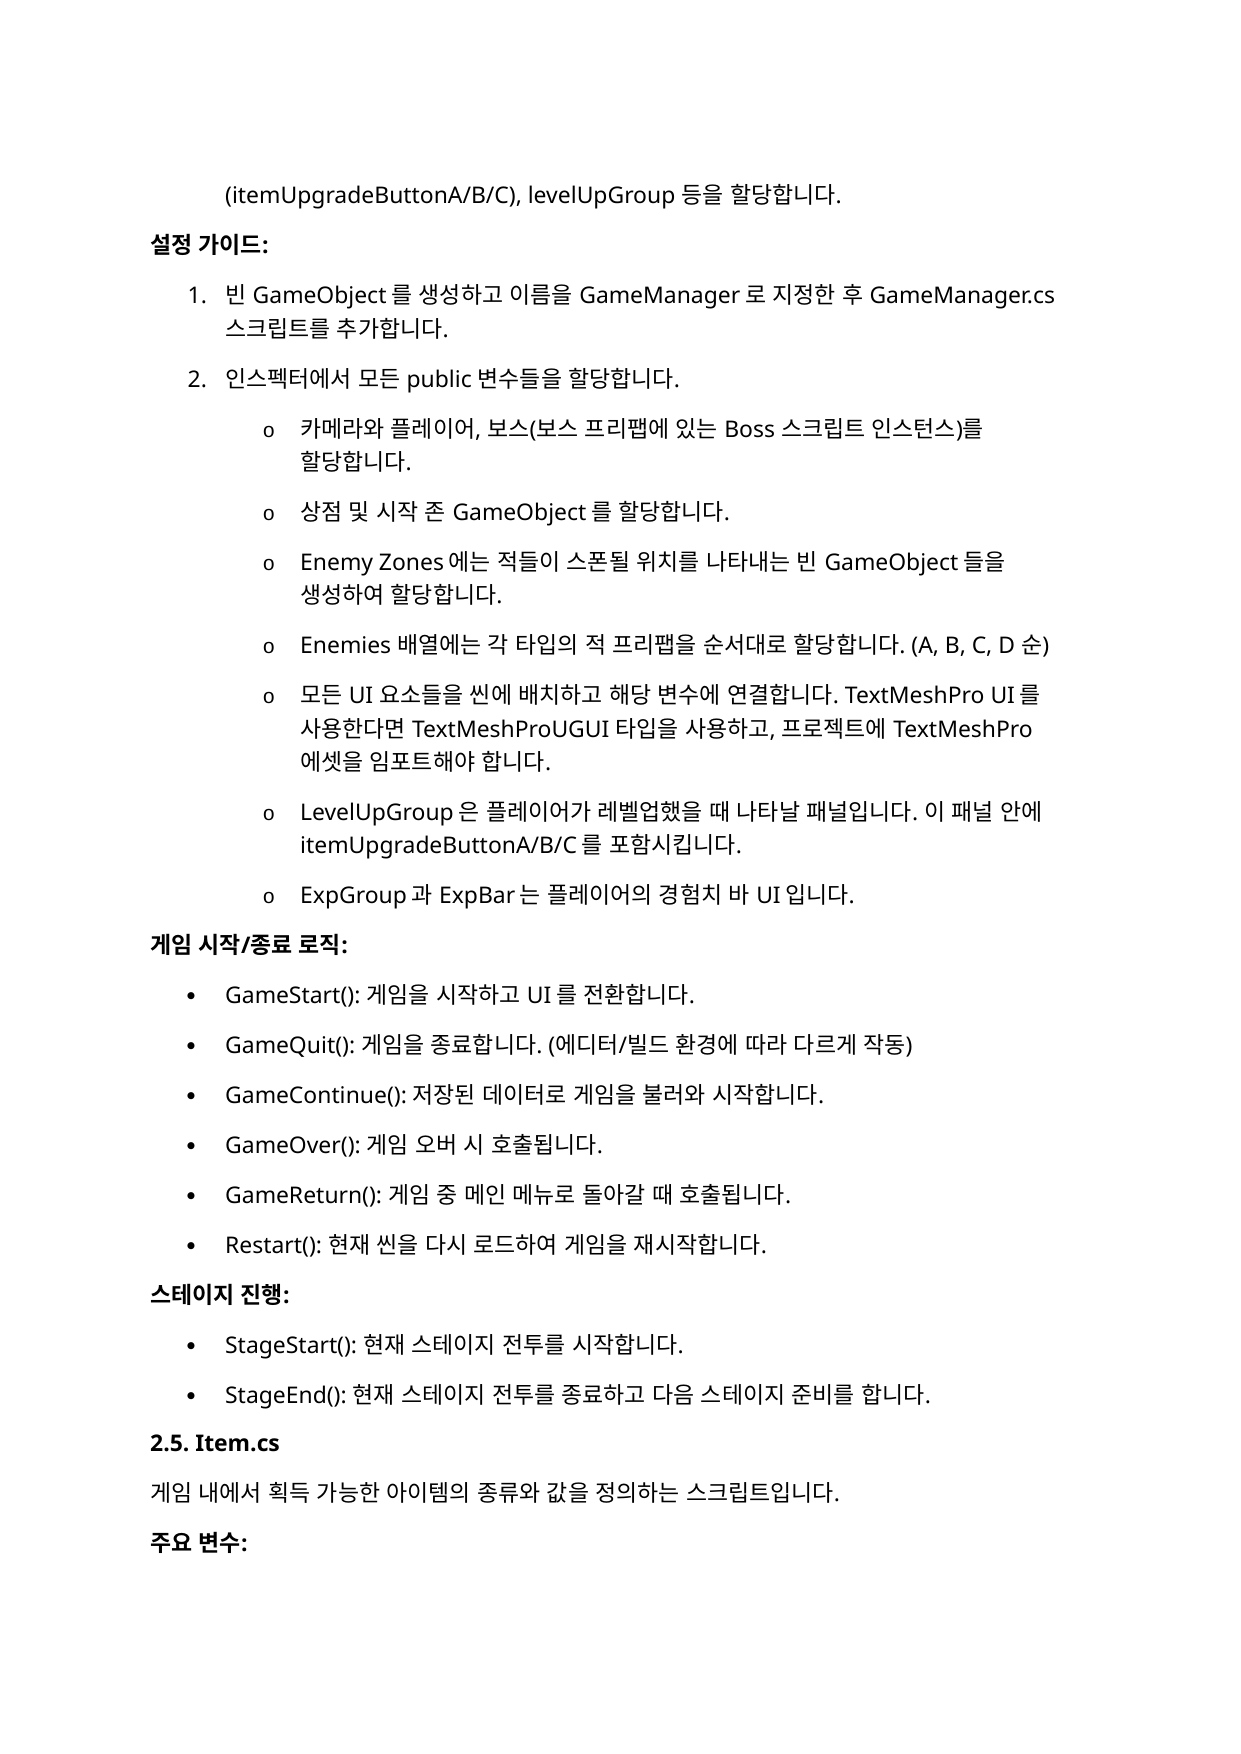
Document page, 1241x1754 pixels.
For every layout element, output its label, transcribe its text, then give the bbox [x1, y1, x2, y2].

list 인스펙터에서 모든 public 변수들을 할당합니다. [187, 361, 1090, 394]
text 게임 내에서 획득 가능한 아이템의 종류와 값을 정의하는 스크립트입니다. [150, 1475, 1090, 1508]
list 상점 및 시작 존 GameObject를 할당합니다. [262, 494, 1090, 527]
text 설정 가이드: [150, 227, 1090, 261]
list StageStart(): 현재 스테이지 전투를 시작합니다. [187, 1327, 1090, 1361]
list 빈 GameObject를 생성하고 이름을 GameManager로 지정한 후 GameManager.cs 스크립트를 추가합니다. [187, 277, 1090, 344]
list GameOver(): 게임 오버 시 호출됩니다. [187, 1127, 1090, 1161]
text 스테이지 진행: [150, 1277, 1090, 1311]
list 모든 UI 요소들을 씬에 배치하고 해당 변수에 연결합니다. TextMeshPro UI를 사용한다면 TextMeshProUGUI 타입을 사용하고, 프로젝트에 TextMeshPro 에셋을 임포트해야 합니다. [262, 677, 1090, 777]
text 2.5. Item.cs [150, 1427, 1090, 1458]
list Enemy Zones에는 적들이 스폰될 위치를 나타내는 빈 GameObject들을 생성하여 할당합니다. [262, 544, 1090, 611]
text 게임 시작/종료 로직: [150, 927, 1090, 961]
list GameStart(): 게임을 시작하고 UI를 전환합니다. [187, 977, 1090, 1011]
list GameContinue(): 저장된 데이터로 게임을 불러와 시작합니다. [187, 1077, 1090, 1111]
list Restart(): 현재 씬을 다시 로드하여 게임을 재시작합니다. [187, 1227, 1090, 1261]
list ExpGroup과 ExpBar는 플레이어의 경험치 바 UI입니다. [262, 877, 1090, 911]
list GameQuit(): 게임을 종료합니다. (에디터/빌드 환경에 따라 다르게 작동) [187, 1027, 1090, 1061]
list GameReturn(): 게임 중 메인 메뉴로 돌아갈 때 호출됩니다. [187, 1177, 1090, 1211]
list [187, 177, 1090, 211]
list 카메라와 플레이어, 보스(보스 프리팹에 있는 Boss 스크립트 인스턴스)를 할당합니다. [262, 411, 1090, 477]
list Enemies 배열에는 각 타입의 적 프리팹을 순서대로 할당합니다. (A, B, C, D 순) [262, 627, 1090, 661]
list StageEnd(): 현재 스테이지 전투를 종료하고 다음 스테이지 준비를 합니다. [187, 1377, 1090, 1411]
text 주요 변수: [150, 1525, 1090, 1558]
list LevelUpGroup은 플레이어가 레벨업했을 때 나타날 패널입니다. 이 패널 안에 itemUpgradeButtonA/B/C를 포함시킵니다. [262, 794, 1090, 861]
